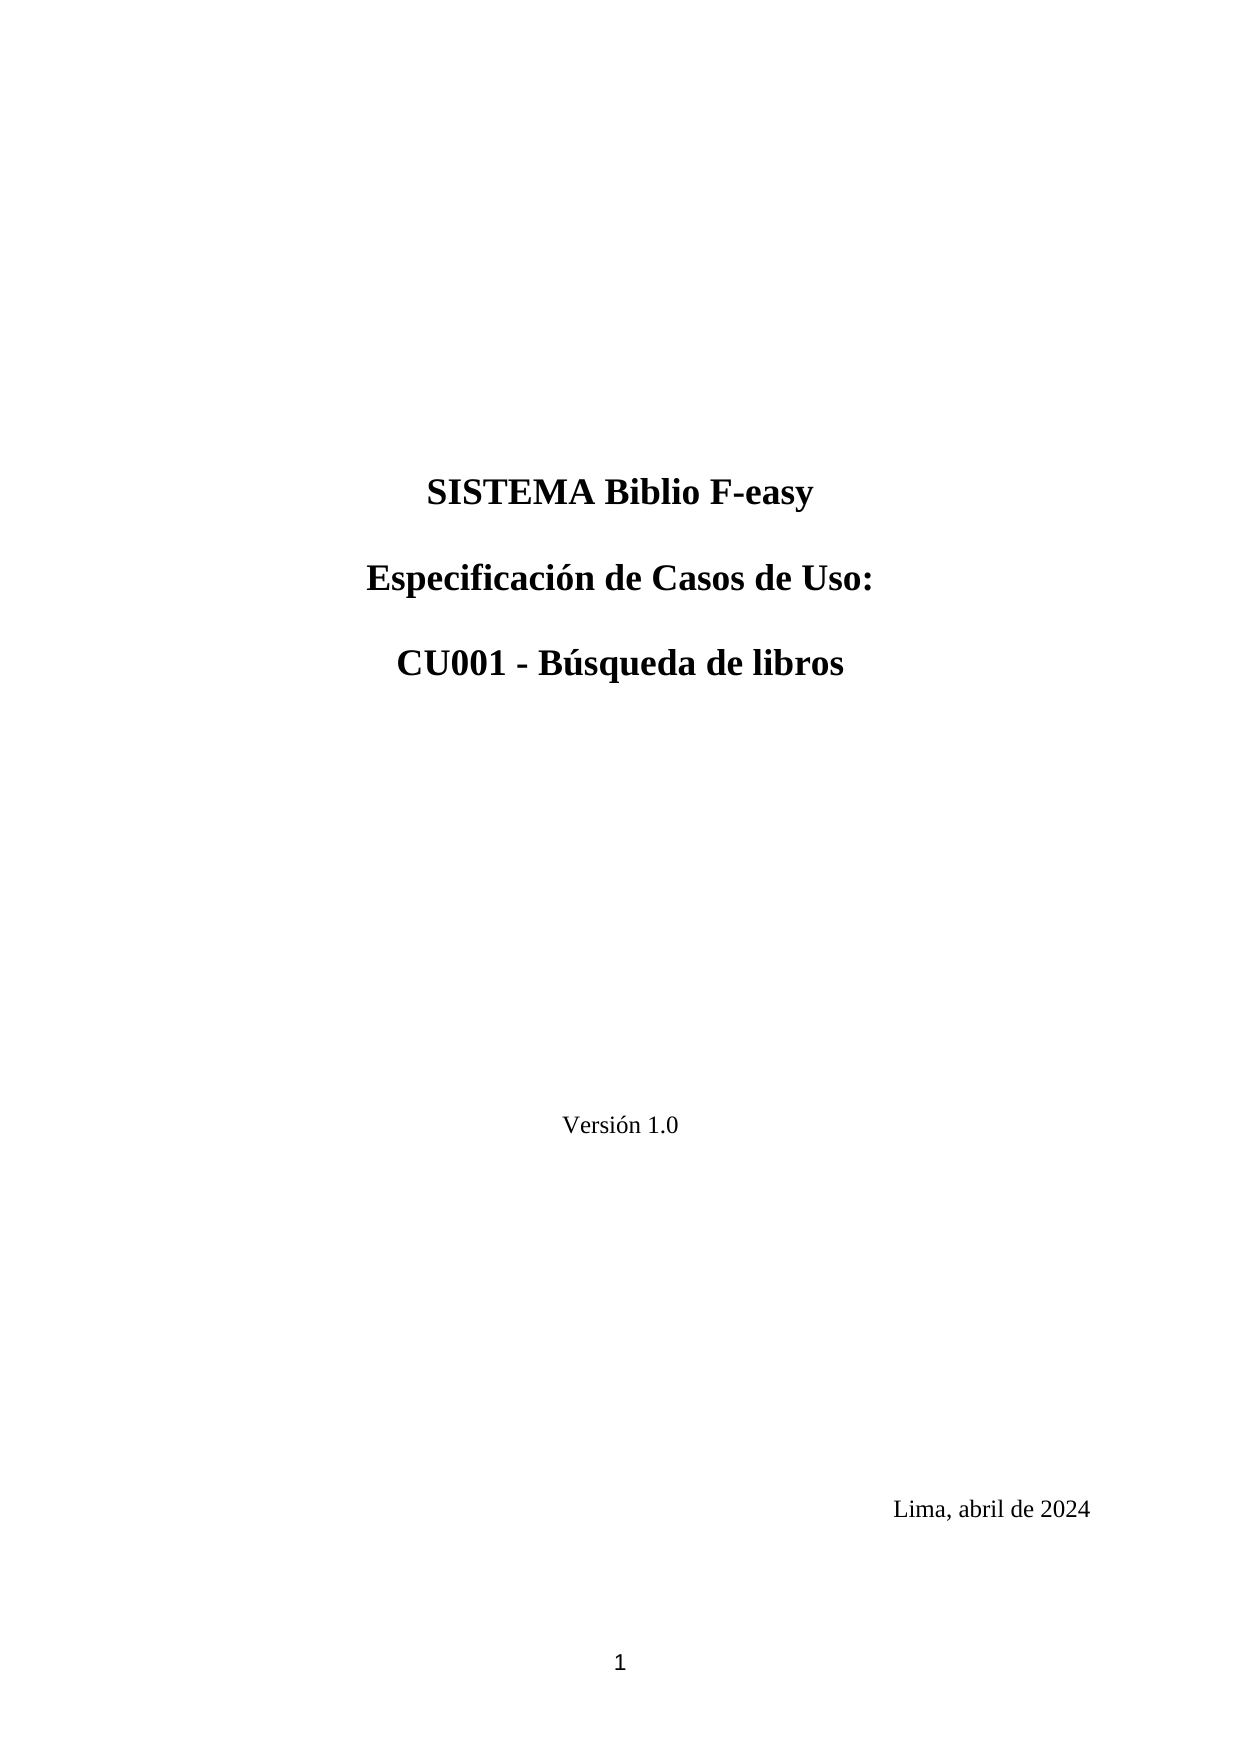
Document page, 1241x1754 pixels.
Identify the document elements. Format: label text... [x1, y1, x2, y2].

text Versión 1.0 [150, 1110, 1090, 1139]
text SISTEMA Biblio F-easy [150, 470, 1090, 513]
text Especificación de Casos de Uso: [150, 555, 1090, 598]
text CU001 - Búsqueda de libros [150, 641, 1090, 684]
text Lima, abril de 2024 [150, 1494, 1090, 1523]
